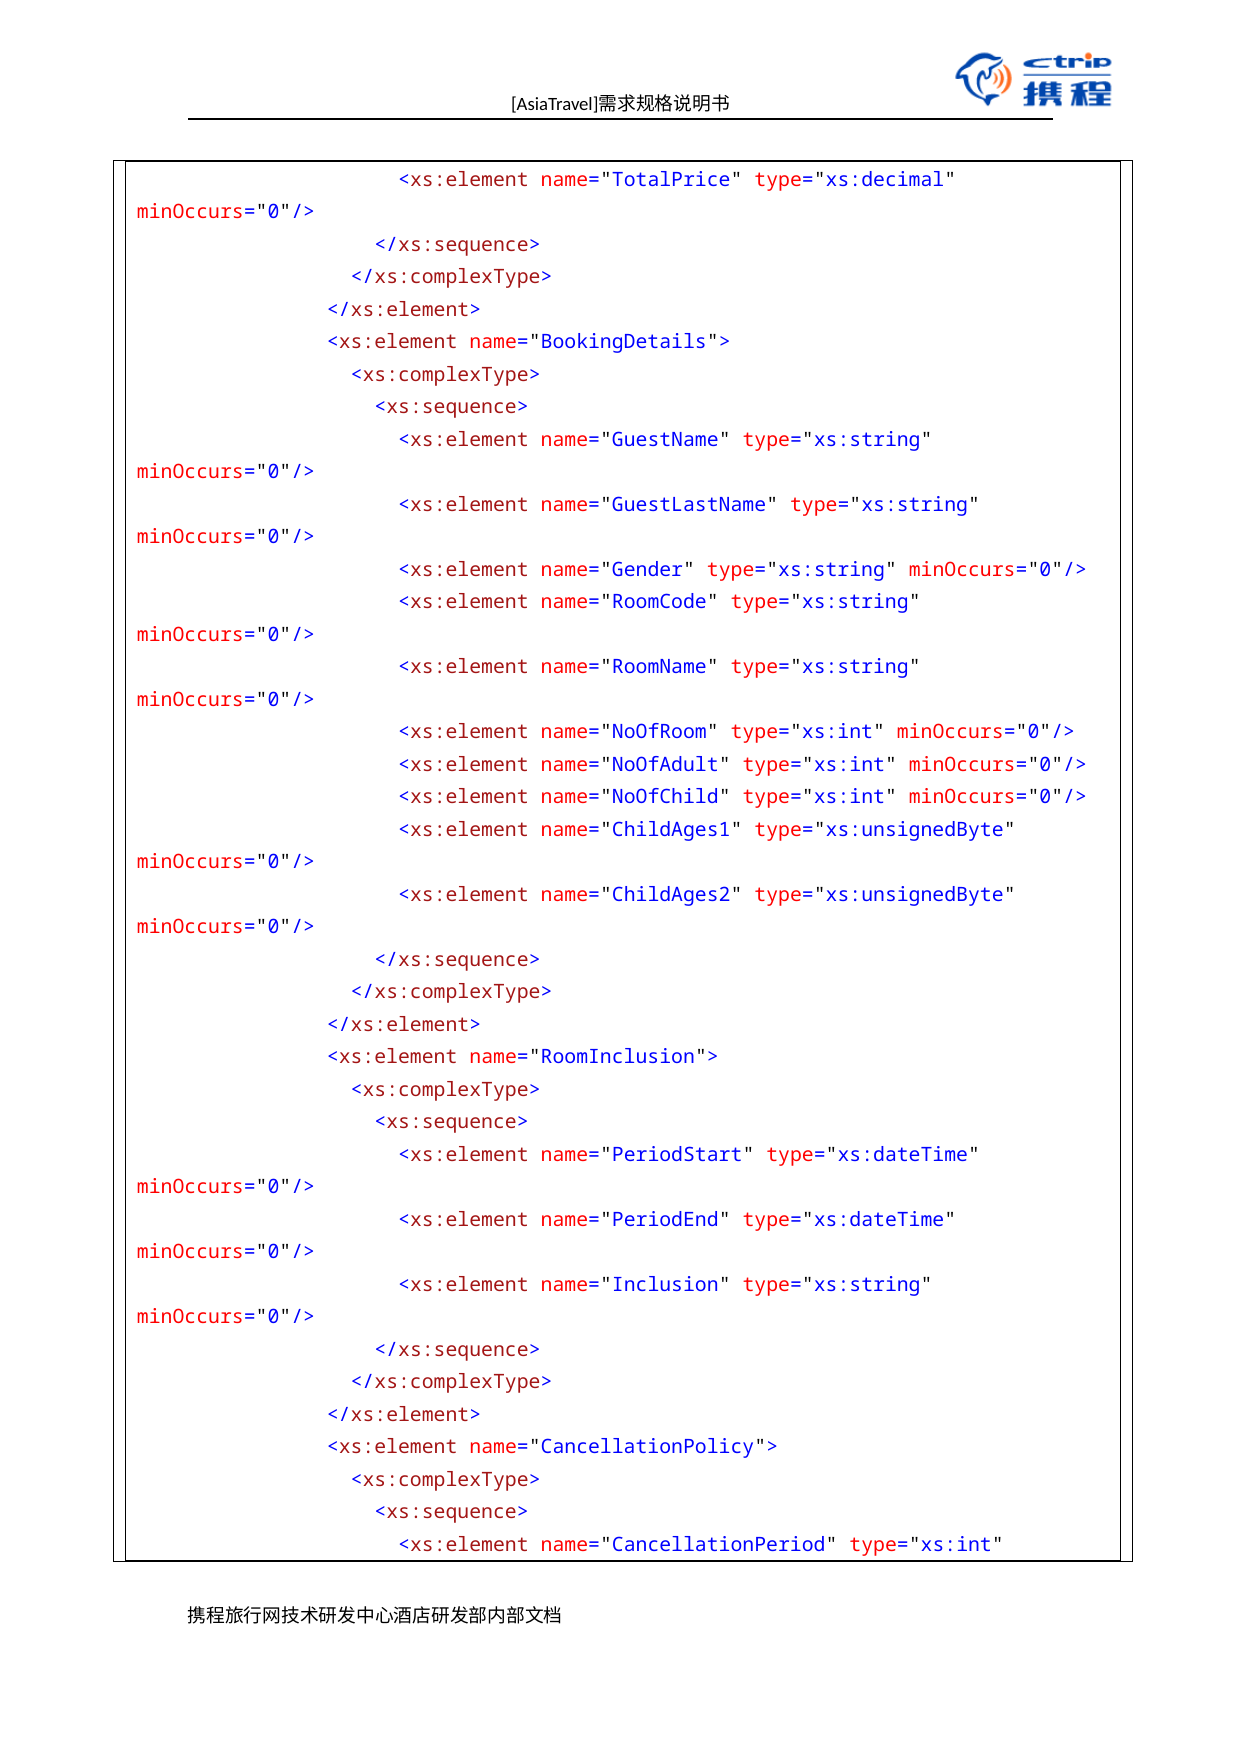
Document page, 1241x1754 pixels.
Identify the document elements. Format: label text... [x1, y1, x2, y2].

picture [950, 47, 1118, 111]
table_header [1121, 161, 1132, 1561]
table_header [114, 161, 125, 1561]
